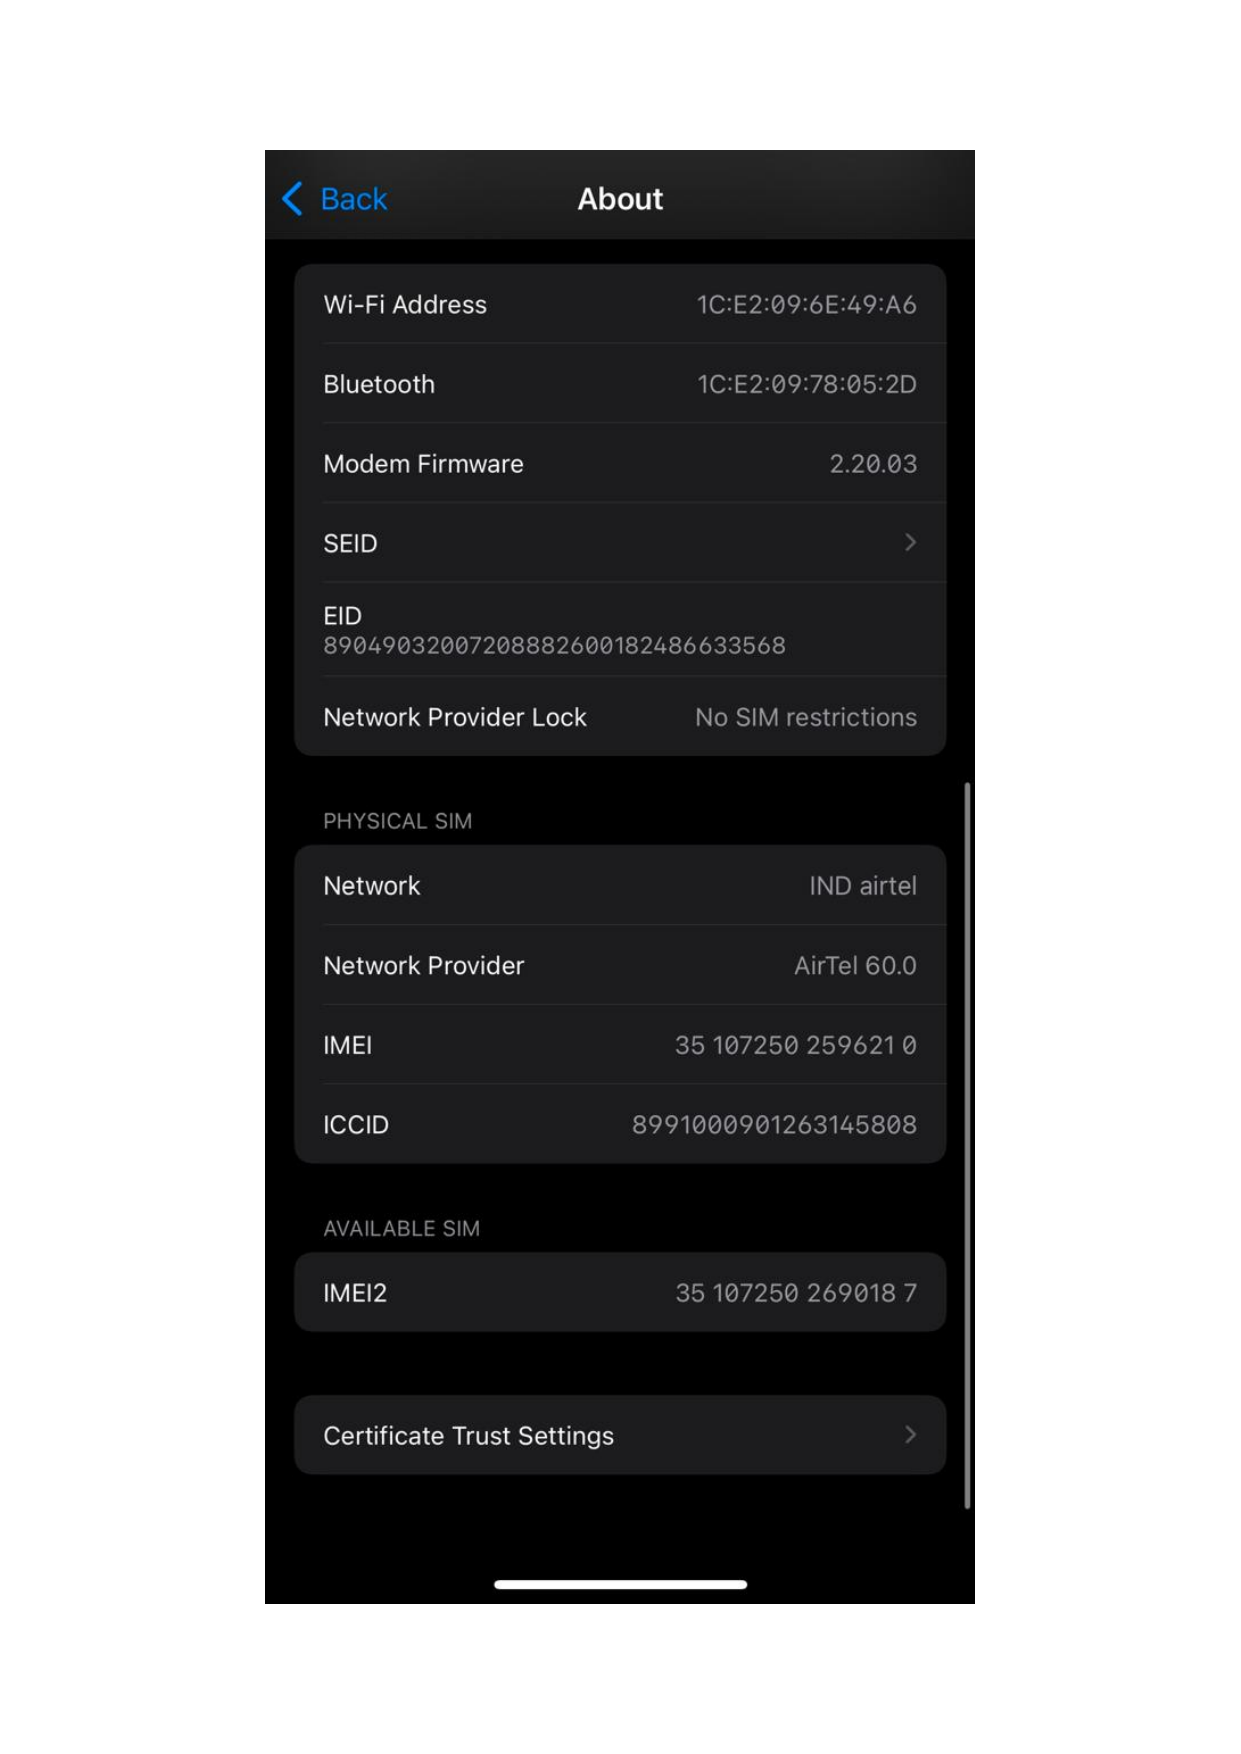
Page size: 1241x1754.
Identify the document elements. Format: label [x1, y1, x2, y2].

picture [265, 150, 975, 1604]
